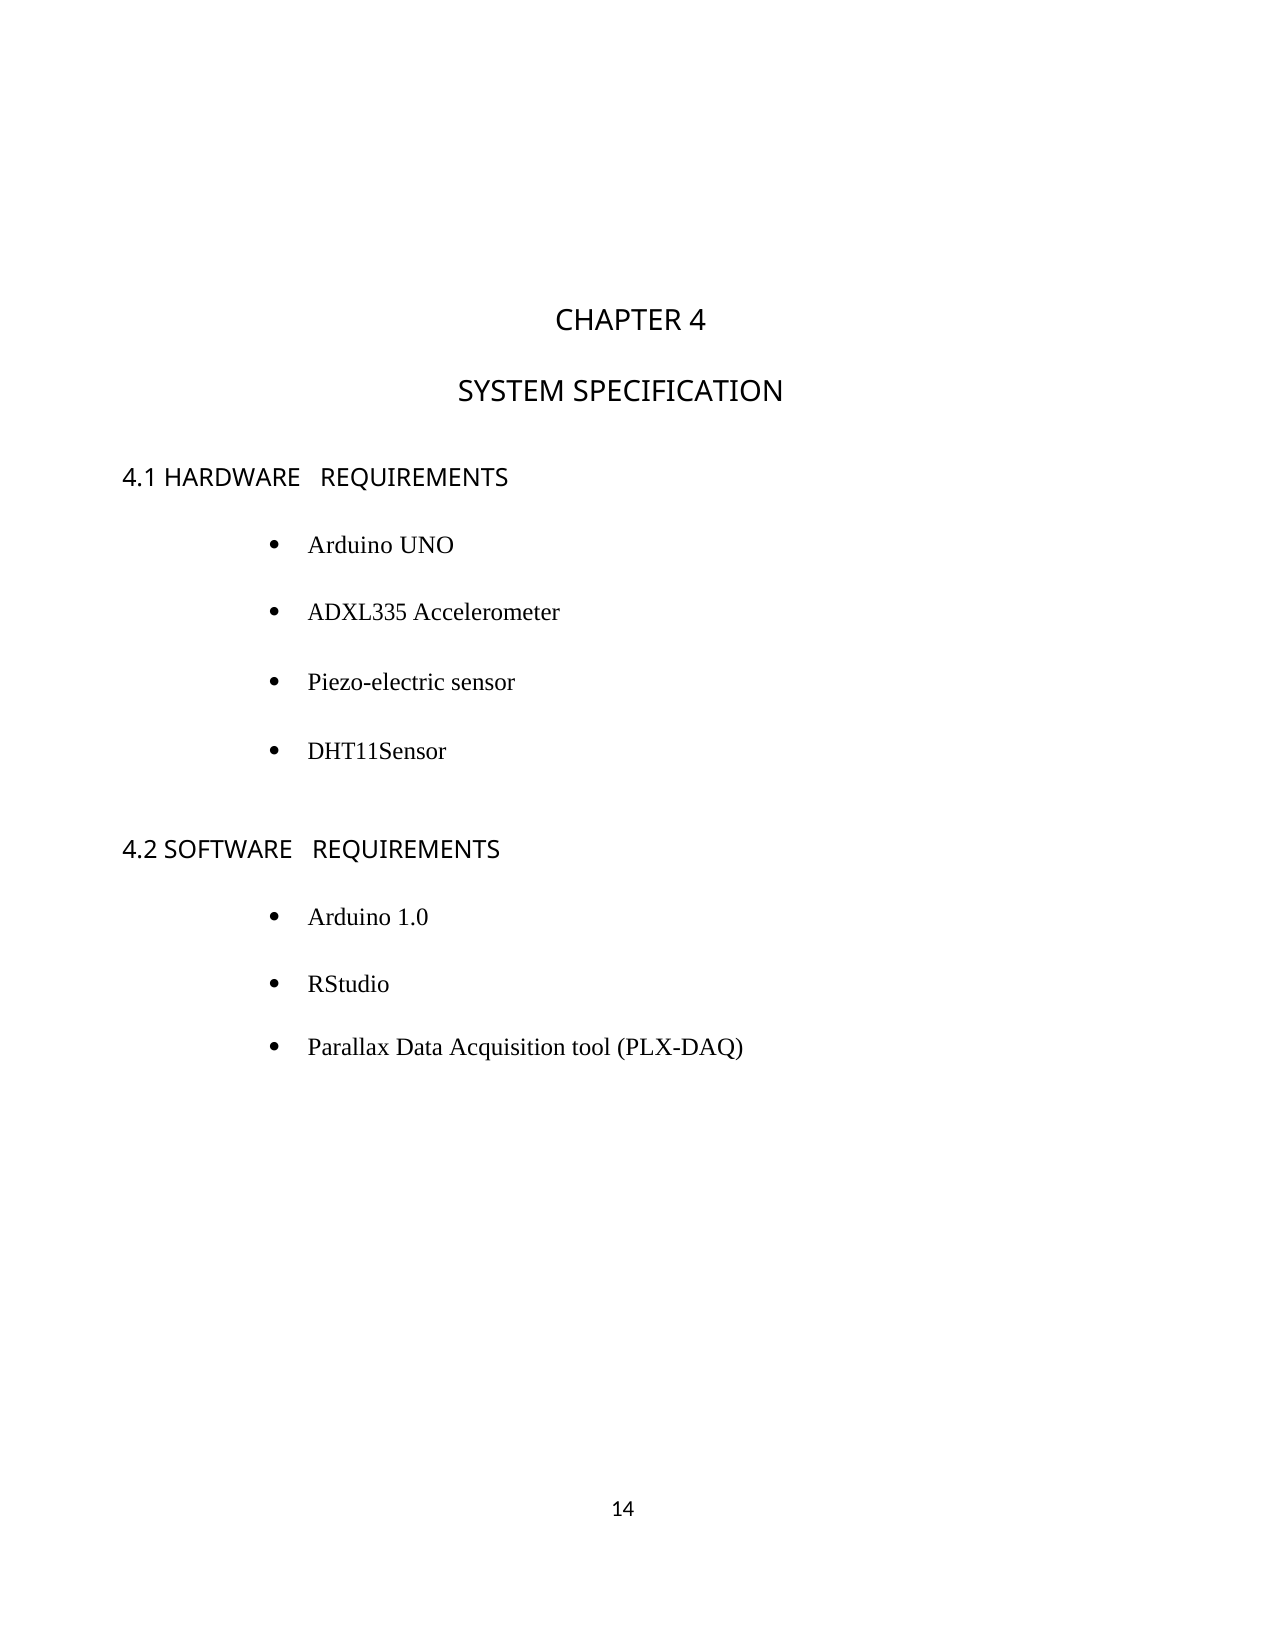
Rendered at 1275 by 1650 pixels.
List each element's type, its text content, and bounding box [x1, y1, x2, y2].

list Piezo-electric sensor [270, 663, 1125, 697]
list Parallax Data Acquisition tool (PLX-DAQ) [270, 1028, 1125, 1062]
list ADXL335 Accelerometer [270, 593, 1125, 627]
list DHT11Sensor [270, 733, 1125, 767]
list Arduino UNO [270, 526, 1125, 560]
list Arduino 1.0 [270, 899, 1125, 932]
text SYSTEM SPECIFICATION [458, 374, 1125, 408]
text CHAPTER 4 [555, 303, 1125, 337]
list RStudio [270, 966, 1125, 999]
text 4.1 HARDWARE REQUIREMENTS [122, 459, 1125, 493]
text 4.2 SOFTWARE REQUIREMENTS [122, 832, 1125, 865]
